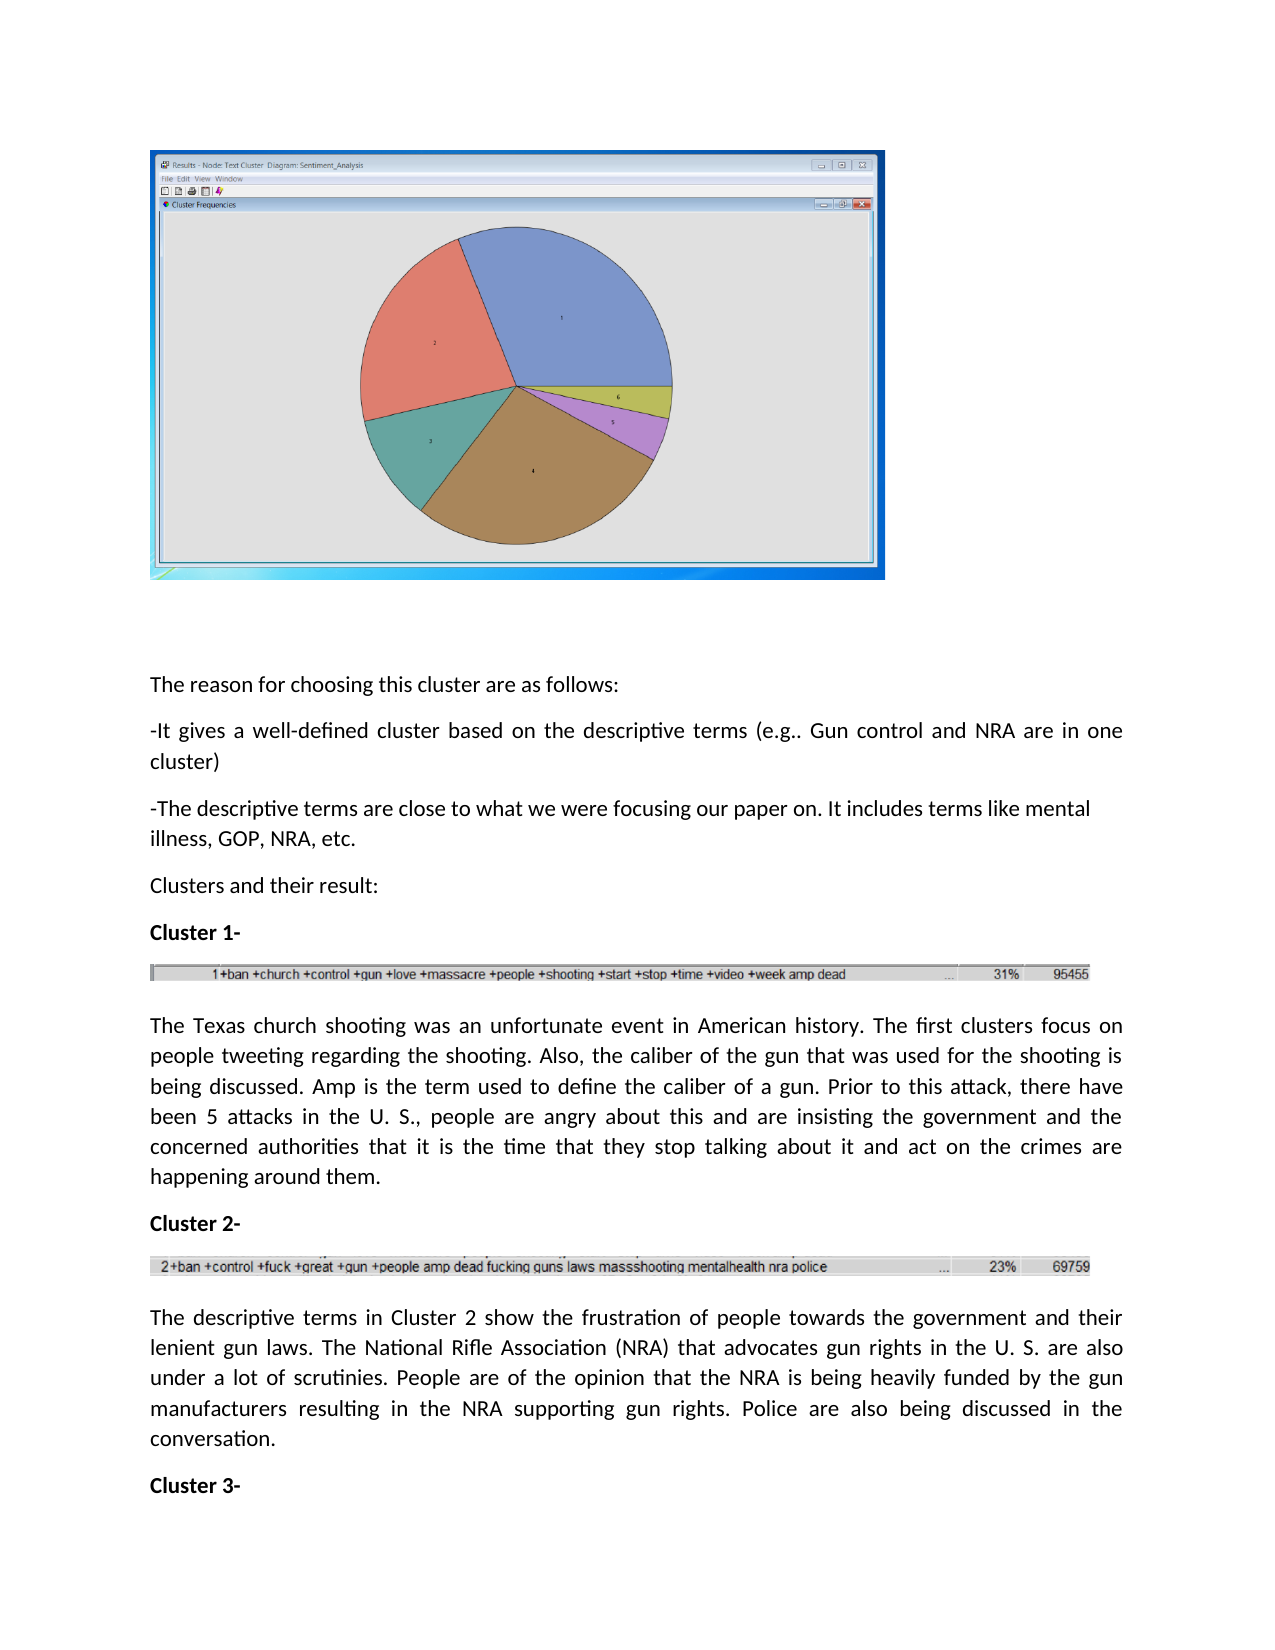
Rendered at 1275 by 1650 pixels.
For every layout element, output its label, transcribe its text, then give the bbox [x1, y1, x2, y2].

text The reason for choosing this cluster are as follows: [150, 670, 1125, 698]
text Clusters and their result: [150, 871, 1125, 899]
text -It gives a well-defined cluster based on the descriptive terms (e.g.. Gun control and NRA are in one cluster) [150, 717, 1125, 775]
text -The descriptive terms are close to what we were focusing our paper on. It includes terms like mental illness, GOP, NRA, etc. [150, 794, 1125, 852]
picture [150, 964, 1091, 981]
text Cluster 2- [150, 1209, 1125, 1237]
text Cluster 1- [150, 918, 1125, 946]
text The descriptive terms in Cluster 2 show the frustration of people towards the government and their lenient gun laws. The National Rifle Association (NRA) that advocates gun rights in the U. S. are also under a lot of scrutinies. People are of the opinion that the NRA is being heavily funded by the gun manufacturers resulting in the NRA supporting gun rights. Police are also being discussed in the conversation. [150, 1303, 1125, 1452]
picture [150, 1256, 1091, 1276]
picture [150, 150, 886, 580]
text Cluster 3- [150, 1471, 1125, 1499]
text The Texas church shooting was an unfortunate event in American history. The first clusters focus on people tweeting regarding the shooting. Also, the caliber of the gun that was used for the shooting is being discussed. Amp is the term used to define the caliber of a gun. Prior to this attack, there have been 5 attacks in the U. S., people are angry about this and are insisting the government and the concerned authorities that it is the time that they stop talking about it and act on the crimes are happening around them. [150, 1011, 1125, 1191]
